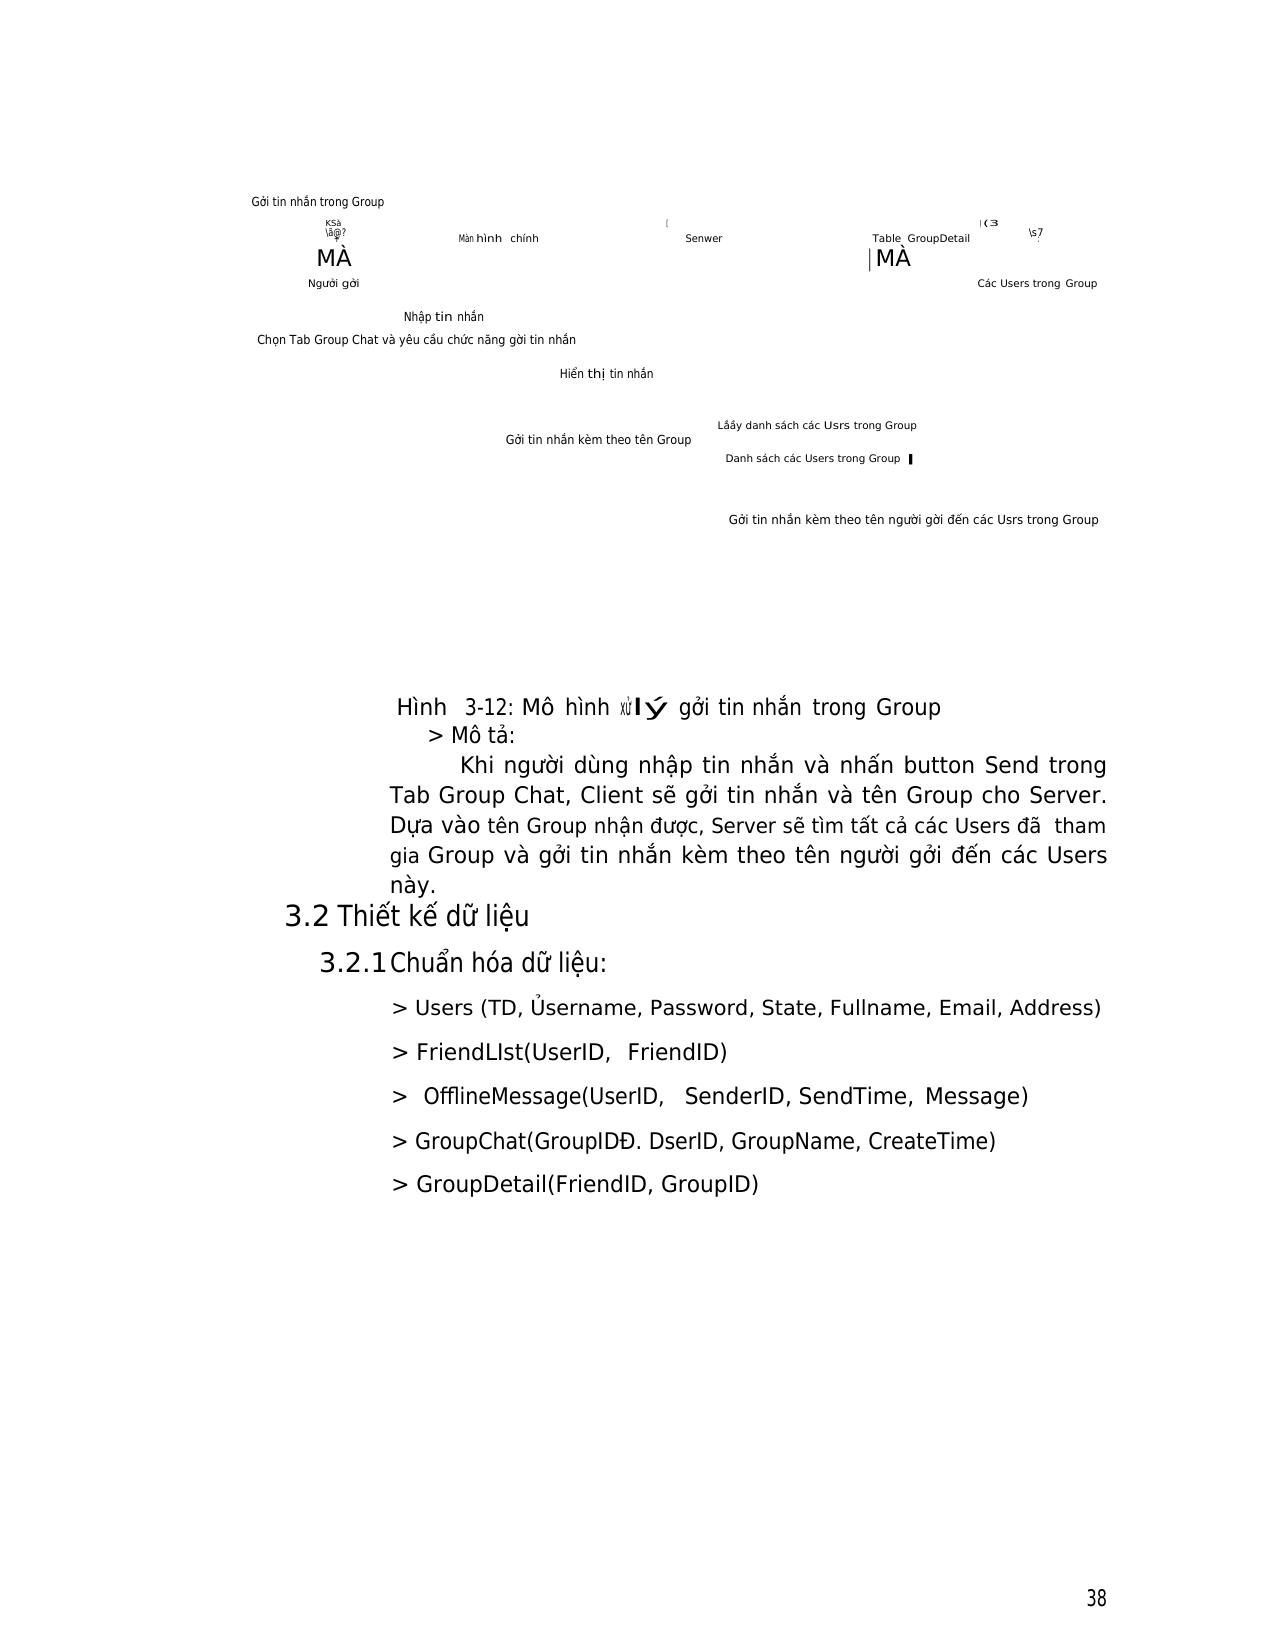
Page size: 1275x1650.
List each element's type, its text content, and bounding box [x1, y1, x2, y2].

list Thiết kế dữ liệu [284, 903, 1275, 932]
text Lắầy danh sách các Usrs trong Group Danh sách các Users trong Group | [717, 419, 942, 465]
text Hiển thị tin nhắn [91, 367, 1122, 381]
text > Mô tả: [427, 723, 1275, 749]
text Nhập tin nhắn [403, 309, 1275, 324]
text Hình 3-12: Mô hình xửlý gởi tin nhắn trong Group [396, 694, 1275, 721]
text 38 [0, 1585, 1107, 1611]
subtitle Chuẩn hóa dữ liệu: [319, 947, 1275, 978]
text Khi người dùng nhập tin nhắn và nhấn button Send trong Tab Group Chat, Client sẽ gởi tin nhắn và tên Group cho Server. Dựa vào tên Group nhận được, Server sẽ tìm tất cả các Users đã tham gia Group và gởi tin nhắn kèm theo tên người gởi đến các Users này. [389, 752, 1108, 899]
text > GroupDetail(FriendID, GroupID) [391, 1171, 1275, 1198]
text Chọn Tab Group Chat và yêu cầu chức năng gời tin nhắn [257, 333, 1275, 348]
text MÀ | MÀ [316, 245, 1275, 271]
text > Users (TD, Ủsername, Password, State, Fullname, Email, Address) [391, 996, 1275, 1021]
text > OfflineMessage(UserID, SenderID, SendTime, Message) [391, 1083, 1275, 1110]
text > GroupChat(GroupIDÐ. DserID, GroupName, CreateTime) [391, 1128, 1275, 1154]
text Gởi tin nhắn trong Group [251, 194, 1275, 209]
text > FriendLIst(UserID, FriendID) [391, 1039, 1275, 1066]
text Gởi tin nhắn kèm theo tên Group [0, 433, 691, 447]
text Gởi tin nhắn kèm theo tên người gời đến các Usrs trong Group [728, 513, 1275, 527]
